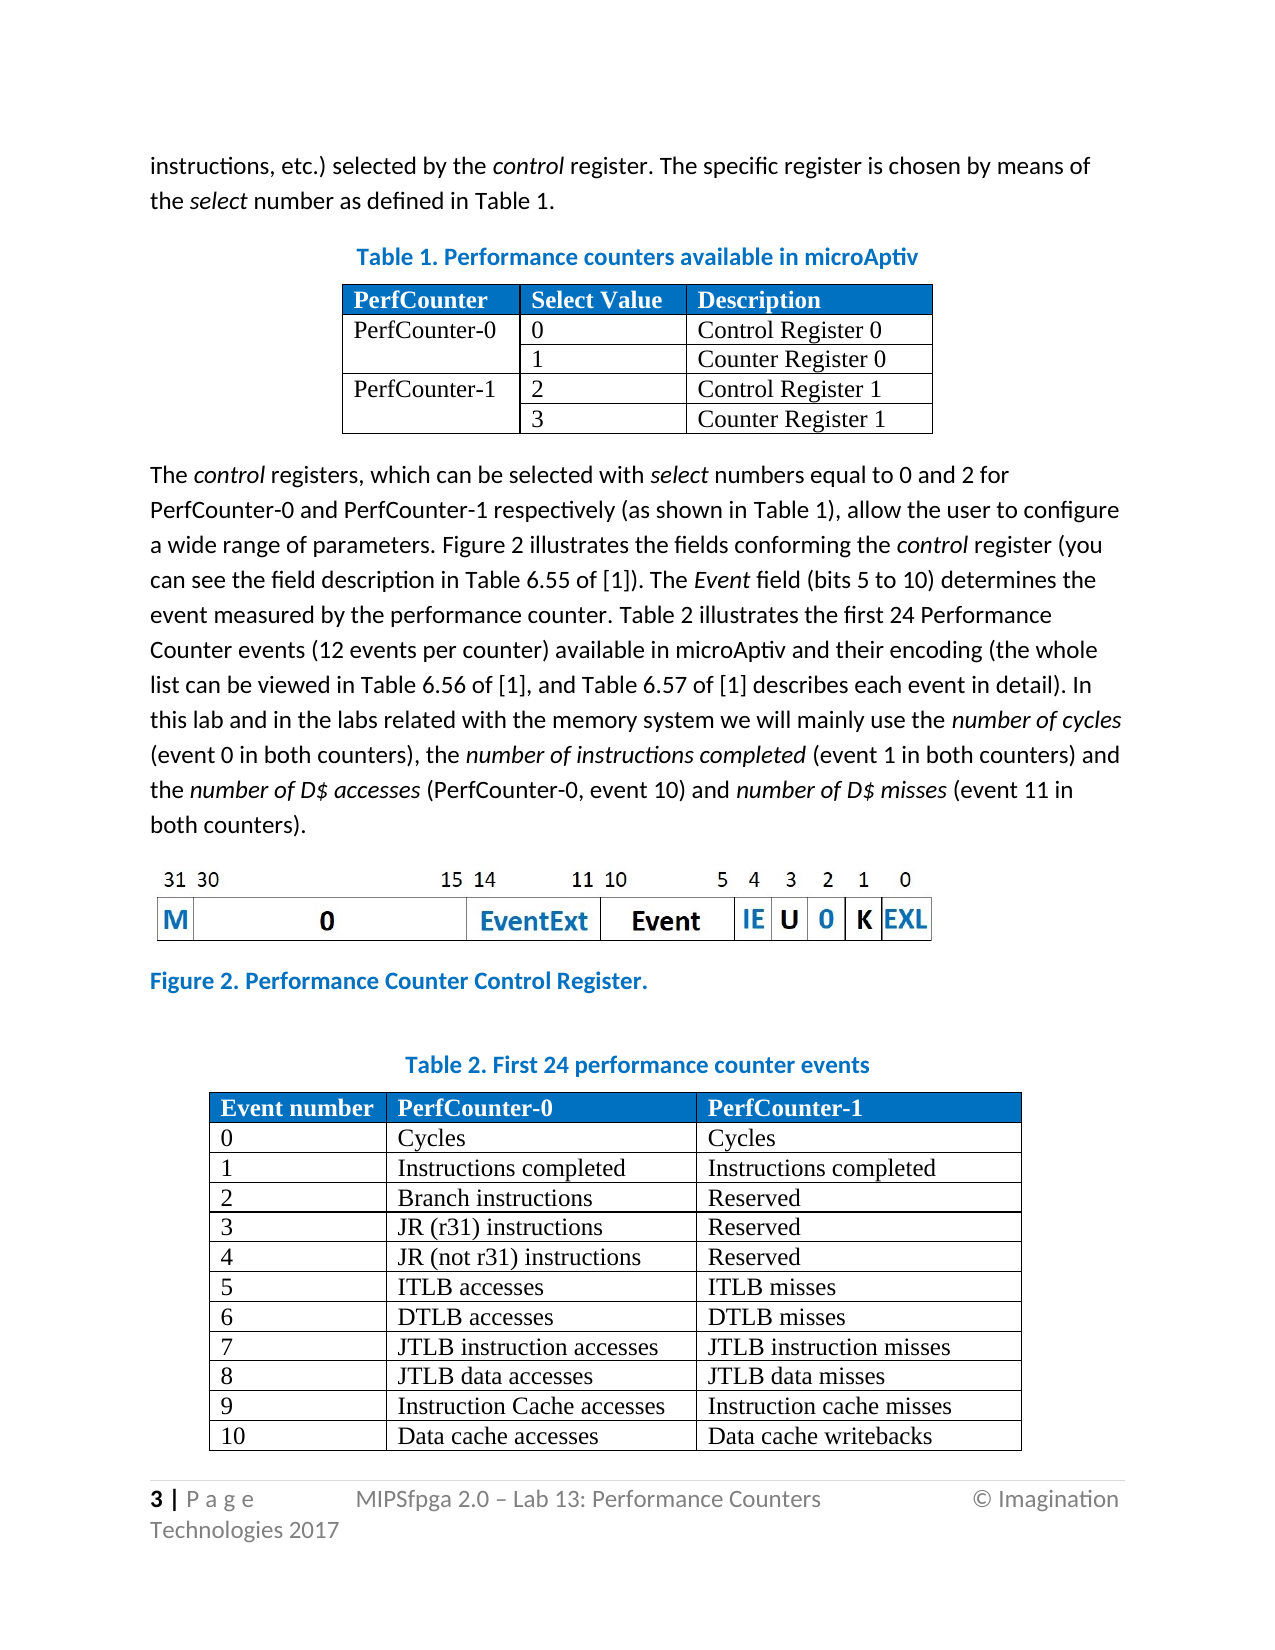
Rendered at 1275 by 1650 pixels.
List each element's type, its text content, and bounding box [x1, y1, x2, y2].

table_cell JTLB instruction misses [697, 1332, 1021, 1360]
table_cell 8 [210, 1361, 386, 1390]
table_cell Reserved [697, 1213, 1021, 1241]
table_cell Counter Register 1 [687, 404, 932, 433]
table_header PerfCounter [343, 285, 519, 314]
table_cell Data cache writebacks [697, 1421, 1021, 1450]
table_cell Reserved [697, 1183, 1021, 1211]
table_cell 9 [210, 1391, 386, 1420]
table_cell 1 [210, 1153, 386, 1182]
table_cell 0 [210, 1123, 386, 1152]
table_cell 2 [521, 374, 686, 403]
table_cell JTLB instruction accesses [387, 1332, 696, 1360]
table_cell JTLB data accesses [387, 1361, 696, 1390]
table_cell JR (r31) instructions [387, 1213, 696, 1241]
table_cell Control Register 0 [687, 315, 932, 343]
table_header PerfCounter-0 [387, 1093, 696, 1122]
table_cell DTLB accesses [387, 1302, 696, 1331]
table_cell 6 [210, 1302, 386, 1331]
picture [150, 864, 936, 949]
table_cell Control Register 1 [687, 374, 932, 403]
table_cell Cycles [387, 1123, 696, 1152]
table_cell 4 [210, 1242, 386, 1271]
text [150, 150, 1125, 216]
table_cell 1 [521, 345, 686, 373]
text The control registers, which can be selected with select numbers equal to 0 and 2 for PerfCounter-0 and PerfCounter-1 respectively (as shown in Table 1), allow the user to configure a wide range of parameters. Figure 2 illustrates the fields conforming the control register (you can see the field description in Table 6.55 of [1]). The Event field (bits 5 to 10) determines the event measured by the performance counter. Table 2 illustrates the first 24 Performance Counter events (12 events per counter) available in microAptiv and their encoding (the whole list can be viewed in Table 6.56 of [1], and Table 6.57 of [1] describes each event in detail). In this lab and in the labs related with the memory system we will mainly use the number of cycles (event 0 in both counters), the number of instructions completed (event 1 in both counters) and the number of D$ accesses (PerfCounter-0, event 10) and number of D$ misses (event 11 in both counters). [150, 459, 1125, 839]
table_cell Instructions completed [387, 1153, 696, 1182]
table_cell JR (not r31) instructions [387, 1242, 696, 1271]
table_cell 5 [210, 1272, 386, 1301]
table_cell 7 [210, 1332, 386, 1360]
table_cell 10 [210, 1421, 386, 1450]
table_cell Reserved [697, 1242, 1021, 1271]
text Table 1. Performance counters available in microAptiv [150, 241, 1125, 271]
table_cell Instruction Cache accesses [387, 1391, 696, 1420]
table_header Select Value [521, 285, 686, 314]
table_cell 2 [210, 1183, 386, 1211]
table_cell Cycles [697, 1123, 1021, 1152]
table_cell PerfCounter-0 [343, 315, 519, 373]
table_header Event number [210, 1093, 386, 1122]
table_cell Data cache accesses [387, 1421, 696, 1450]
table_cell ITLB accesses [387, 1272, 696, 1301]
table_cell Instructions completed [697, 1153, 1021, 1182]
table_cell 3 [210, 1213, 386, 1241]
table_cell Instruction cache misses [697, 1391, 1021, 1420]
table_header PerfCounter-1 [697, 1093, 1021, 1122]
table_cell PerfCounter-1 [343, 374, 519, 433]
table_cell Branch instructions [387, 1183, 696, 1211]
table_cell JTLB data misses [697, 1361, 1021, 1390]
table_cell 3 [521, 404, 686, 433]
table_cell DTLB misses [697, 1302, 1021, 1331]
table_cell Counter Register 0 [687, 345, 932, 373]
table_cell ITLB misses [697, 1272, 1021, 1301]
text Table 2. First 24 performance counter events [150, 1049, 1125, 1080]
table_header Description [687, 285, 932, 314]
text Figure 2. Performance Counter Control Register. [150, 965, 1125, 995]
table_cell 0 [521, 315, 686, 343]
